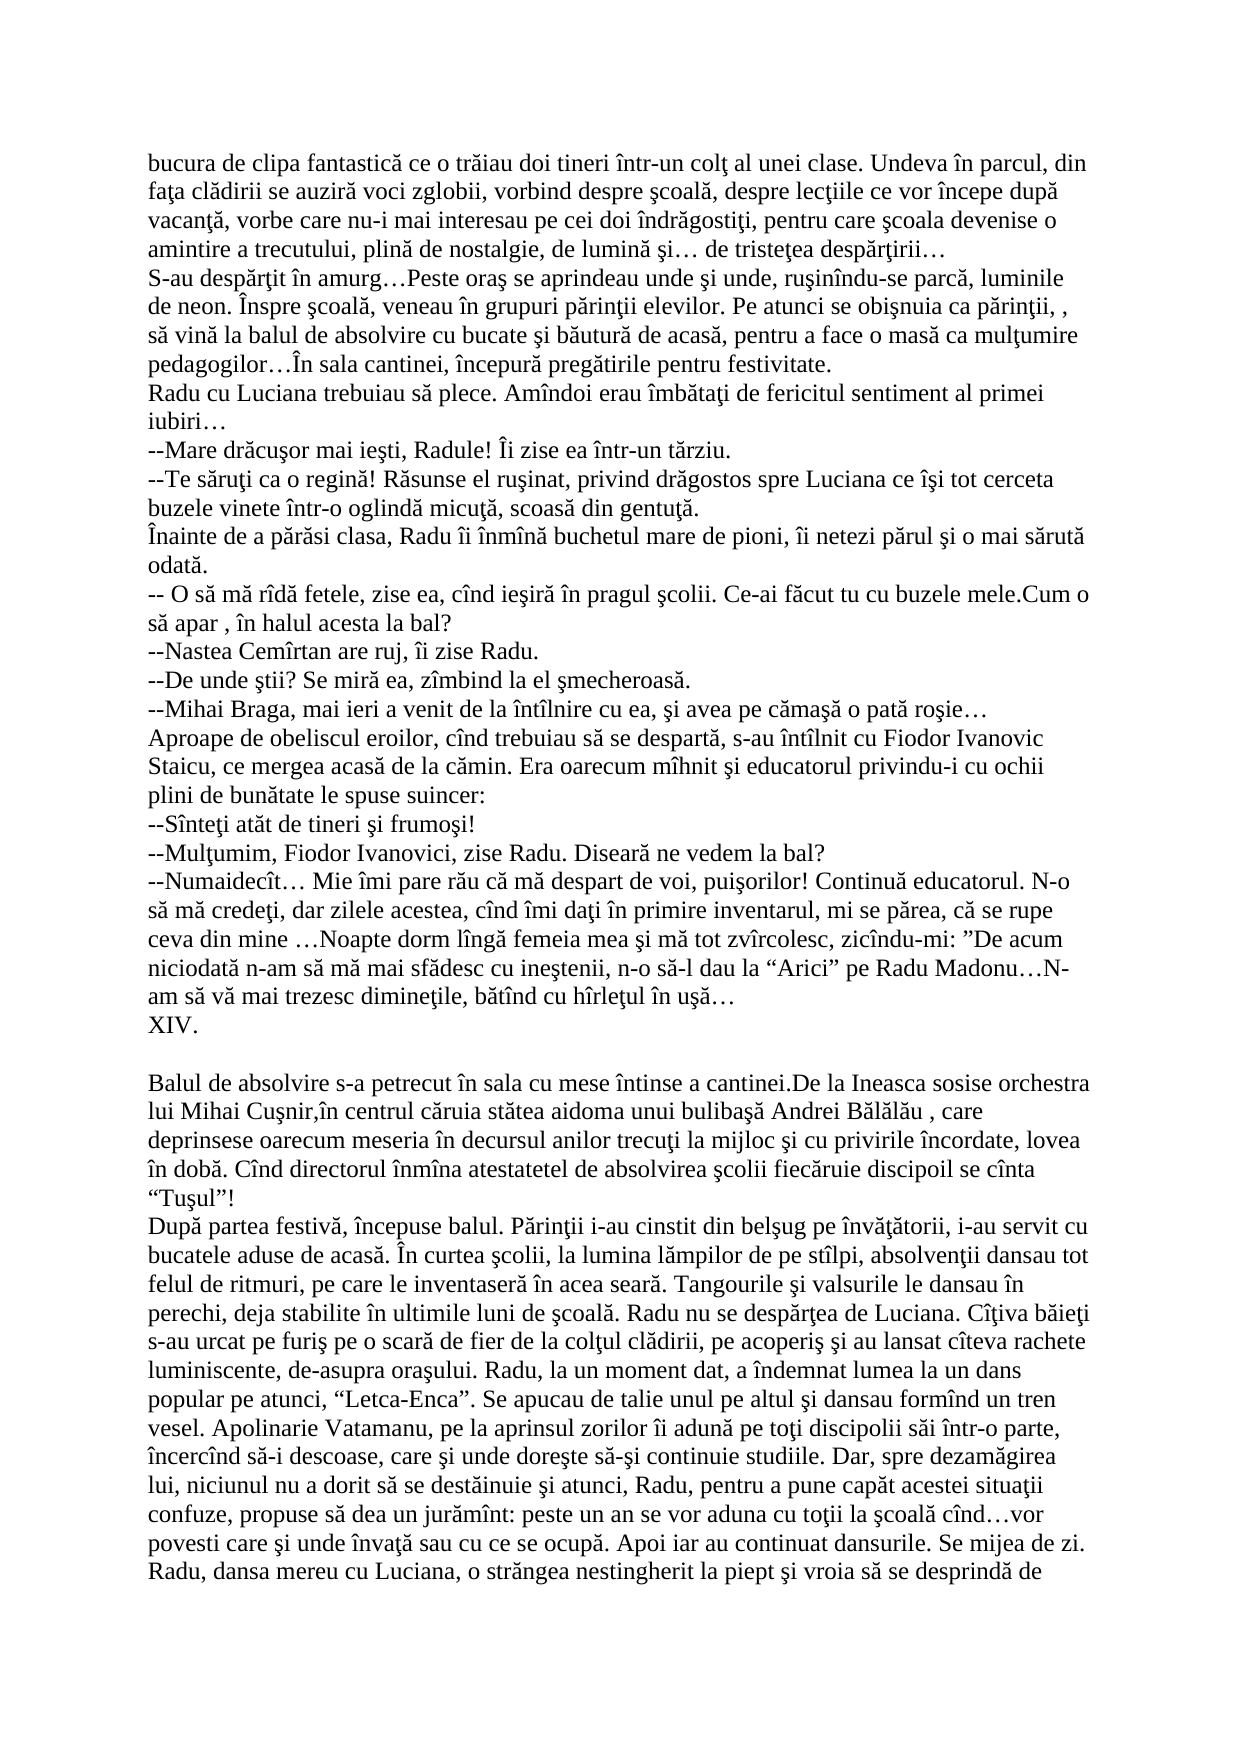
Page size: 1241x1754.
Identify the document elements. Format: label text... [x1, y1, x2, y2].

text --Mare drăcuşor mai ieşti, Radule! Îi zise ea într-un tărziu. [148, 435, 1093, 464]
text Aproape de obeliscul eroilor, cînd trebuiau să se despartă, s-au întîlnit cu Fiodor Ivanovic Staicu, ce mergea acasă de la cămin. Era oarecum mîhnit şi educatorul privindu-i cu ochii plini de bunătate le spuse suincer: [148, 723, 1093, 809]
text Înainte de a părăsi clasa, Radu îi înmînă buchetul mare de pioni, îi netezi părul şi o mai sărută odată. [148, 521, 1093, 579]
text --Mulţumim, Fiodor Ivanovici, zise Radu. Diseară ne vedem la bal? [148, 838, 1093, 866]
text Radu cu Luciana trebuiau să plece. Amîndoi erau îmbătaţi de fericitul sentiment al primei iubiri… [148, 378, 1093, 435]
text -- O să mă rîdă fetele, zise ea, cînd ieşiră în pragul şcolii. Ce-ai făcut tu cu buzele mele.Cum o să apar , în halul acesta la bal? [148, 579, 1093, 636]
text --Mihai Braga, mai ieri a venit de la întîlnire cu ea, şi avea pe cămaşă o pată roşie… [148, 694, 1093, 723]
text XIV. [148, 1010, 1093, 1039]
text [148, 1211, 1093, 1585]
text Balul de absolvire s-a petrecut în sala cu mese întinse a cantinei.De la Ineasca sosise orchestra lui Mihai Cuşnir,în centrul căruia stătea aidoma unui bulibaşă Andrei Bălălău , care deprinsese oarecum meseria în decursul anilor trecuţi la mijloc şi cu privirile încordate, lovea în dobă. Cînd directorul înmîna atestatetel de absolvirea şcolii fiecăruie discipoil se cînta “Tuşul”! [148, 1068, 1093, 1211]
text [148, 148, 1093, 263]
text --De unde ştii? Se miră ea, zîmbind la el şmecheroasă. [148, 665, 1093, 694]
text --Te săruţi ca o regină! Răsunse el ruşinat, privind drăgostos spre Luciana ce îşi tot cerceta buzele vinete într-o oglindă micuţă, scoasă din gentuţă. [148, 464, 1093, 521]
text --Nastea Cemîrtan are ruj, îi zise Radu. [148, 636, 1093, 665]
text --Numaidecît… Mie îmi pare rău că mă despart de voi, puişorilor! Continuă educatorul. N-o să mă credeţi, dar zilele acestea, cînd îmi daţi în primire inventarul, mi se părea, că se rupe ceva din mine …Noapte dorm lîngă femeia mea şi mă tot zvîrcolesc, zicîndu-mi: ”De acum niciodată n-am să mă mai sfădesc cu ineştenii, n-o să-l dau la “Arici” pe Radu Madonu…N-am să vă mai trezesc dimineţile, bătînd cu hîrleţul în uşă… [148, 866, 1093, 1010]
text S-au despărţit în amurg…Peste oraş se aprindeau unde şi unde, ruşinîndu-se parcă, luminile de neon. Înspre şcoală, veneau în grupuri părinţii elevilor. Pe atunci se obişnuia ca părinţii, , să vină la balul de absolvire cu bucate şi băutură de acasă, pentru a face o masă ca mulţumire pedagogilor…În sala cantinei, începură pregătirile pentru festivitate. [148, 263, 1093, 378]
text --Sînteţi atăt de tineri şi frumoşi! [148, 809, 1093, 838]
